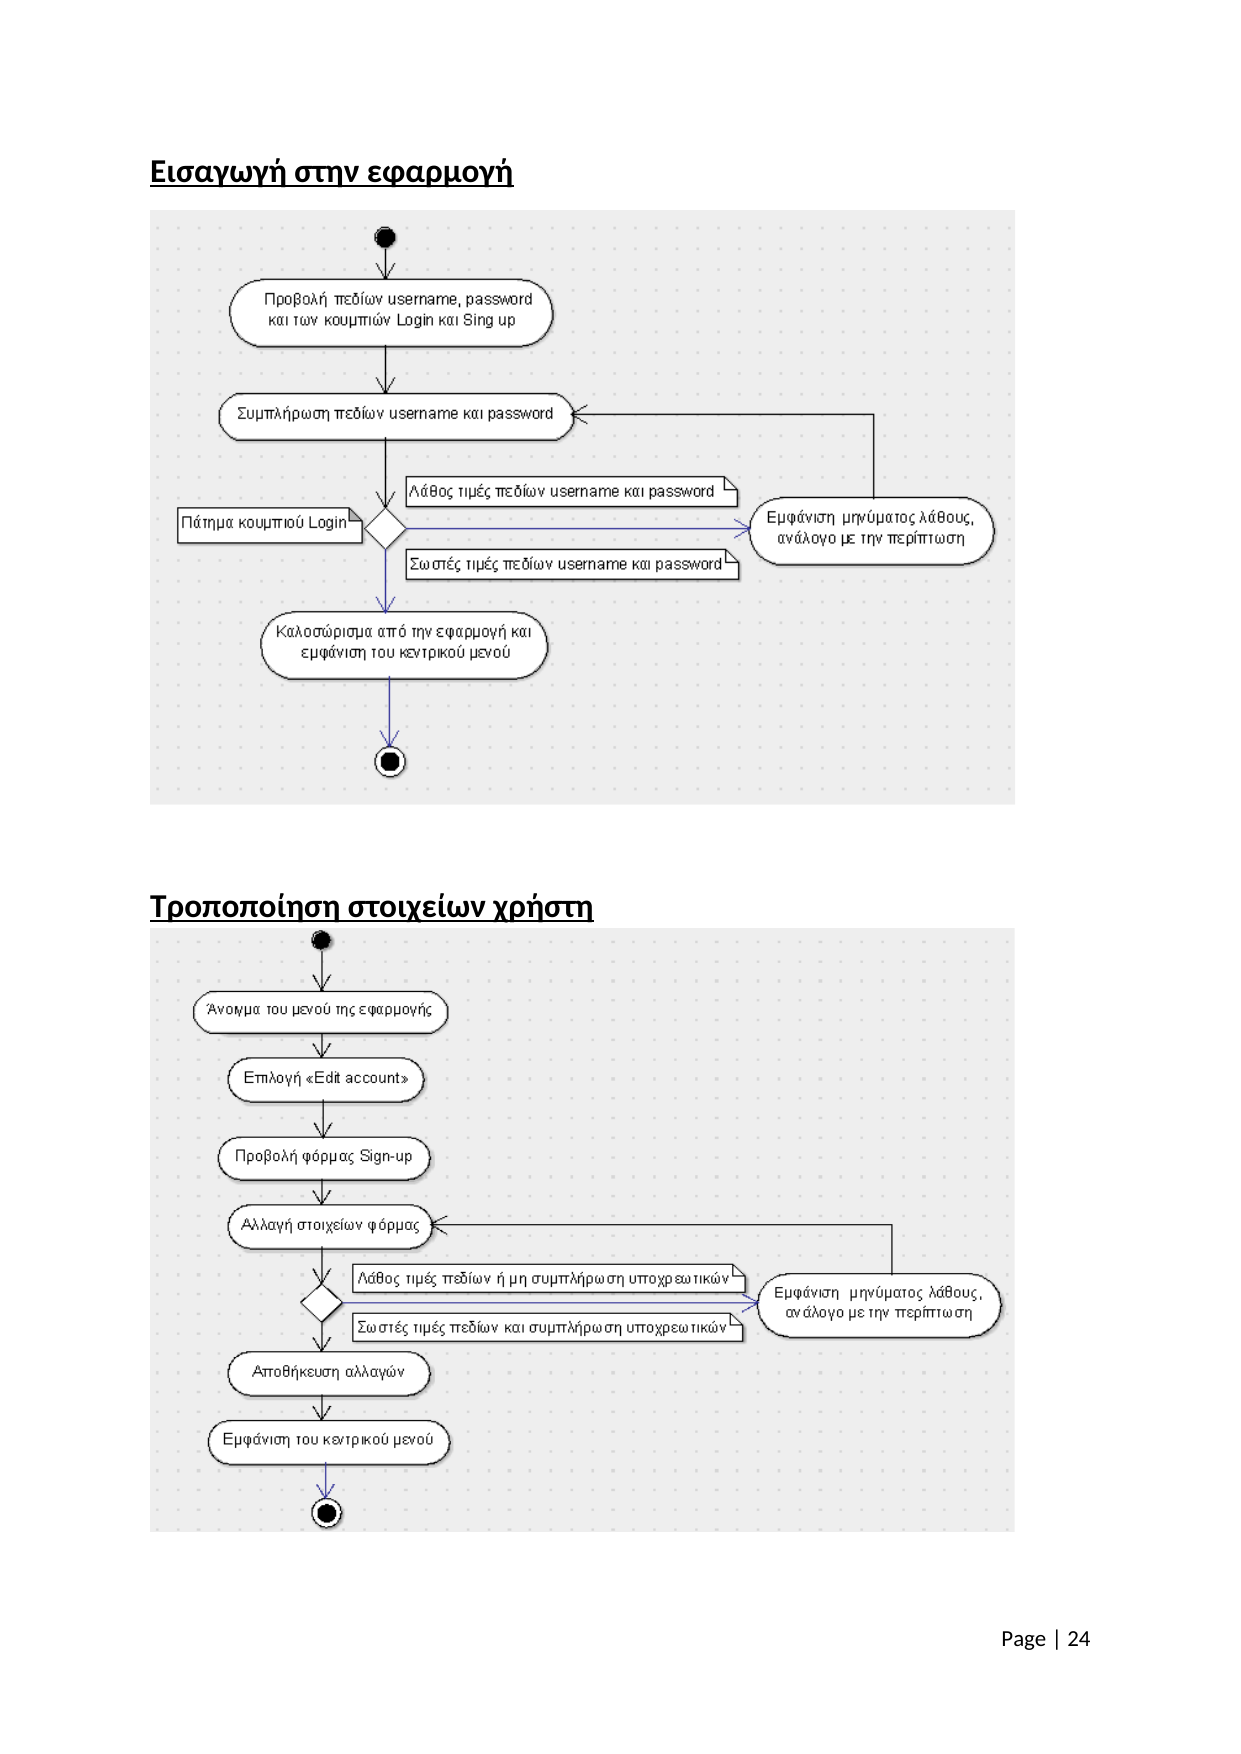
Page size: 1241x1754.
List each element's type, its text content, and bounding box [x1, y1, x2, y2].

picture [150, 210, 1016, 806]
picture [150, 928, 1015, 1532]
text Εισαγωγή στην εφαρμογή [150, 150, 1090, 191]
